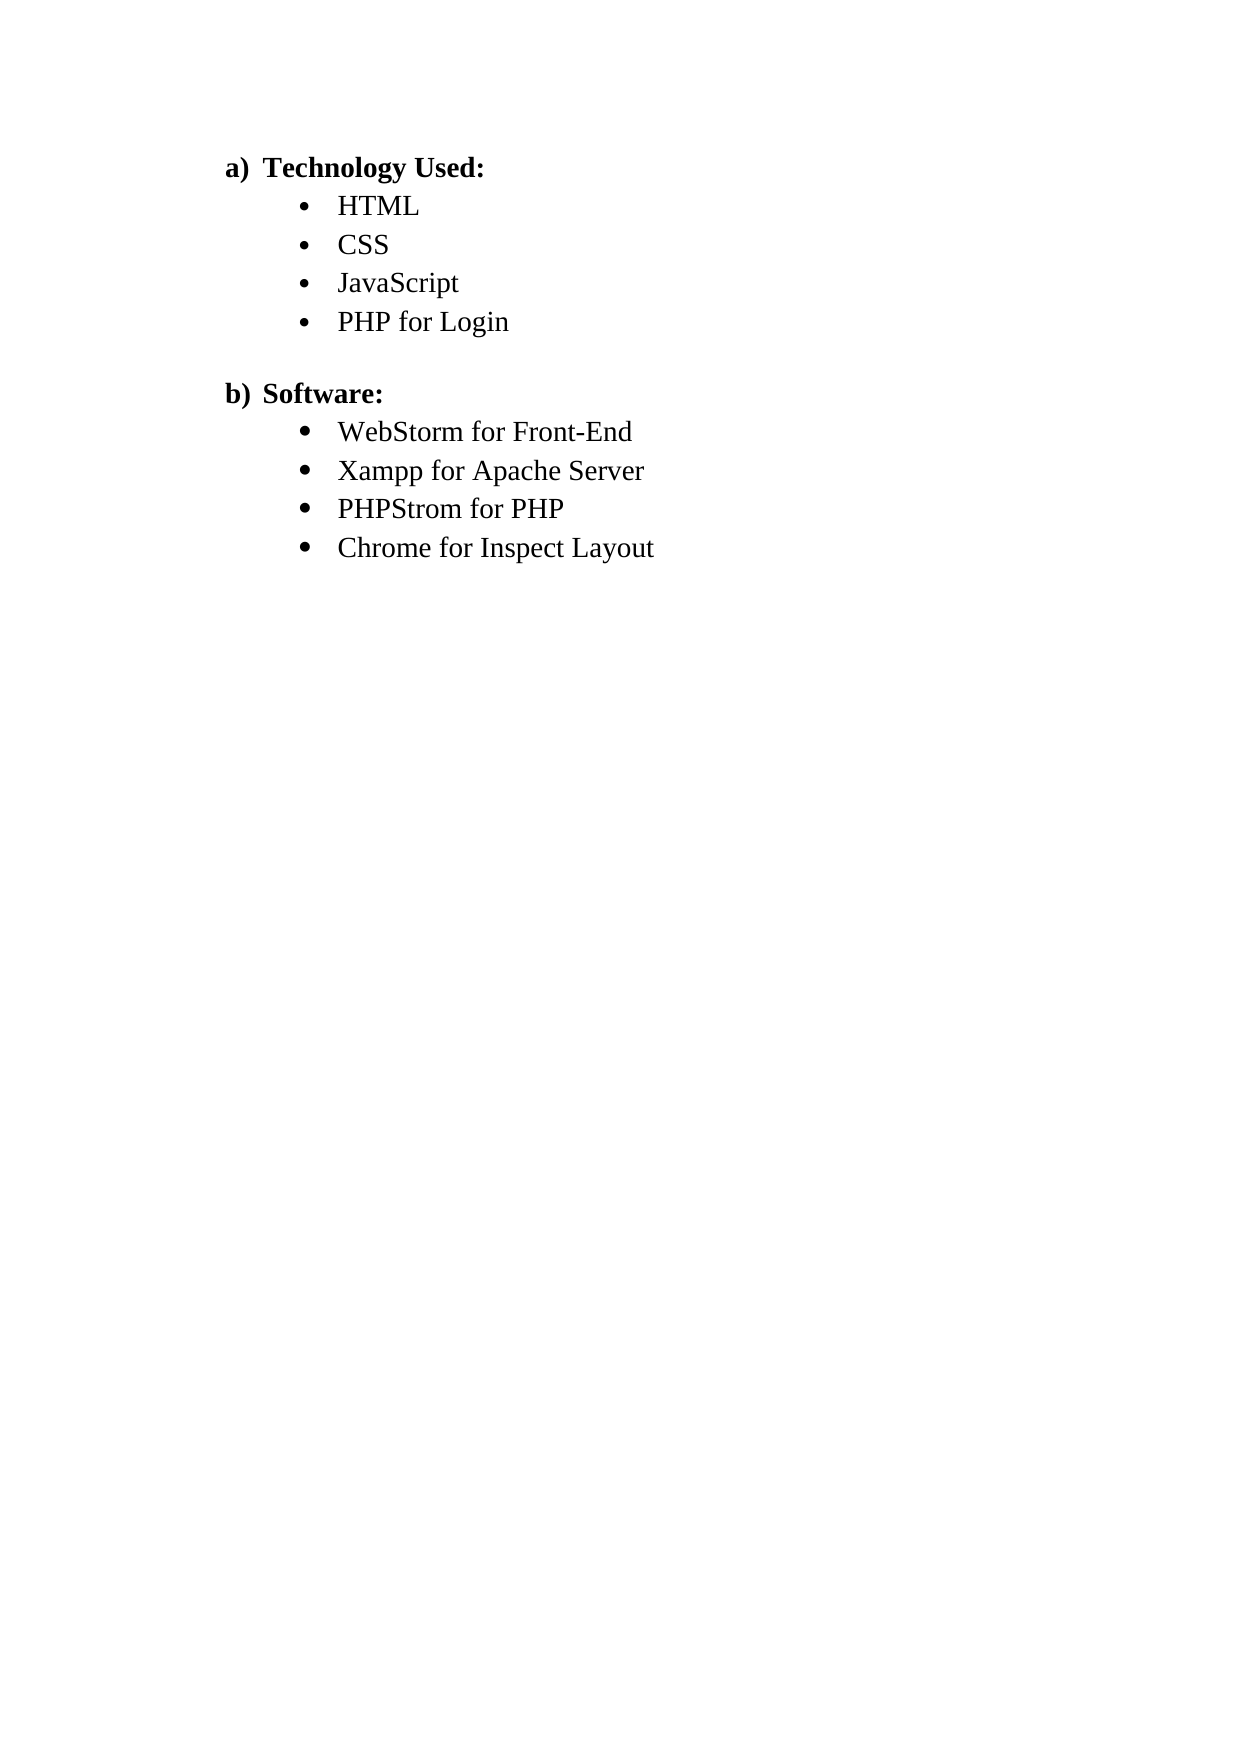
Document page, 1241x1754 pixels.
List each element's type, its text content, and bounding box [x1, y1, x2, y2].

list Xampp for Apache Server [300, 453, 1091, 487]
list JavaScript [300, 266, 1091, 299]
list WebStorm for Front-End [300, 414, 1091, 448]
list Software: [225, 376, 1091, 409]
list PHPStrom for PHP [300, 492, 1091, 525]
list CSS [300, 227, 1091, 261]
list Chrome for Inspect Layout [300, 530, 1091, 564]
list PHP for Login [300, 304, 1091, 338]
list Technology Used: [225, 150, 1091, 183]
list HTML [300, 188, 1091, 222]
